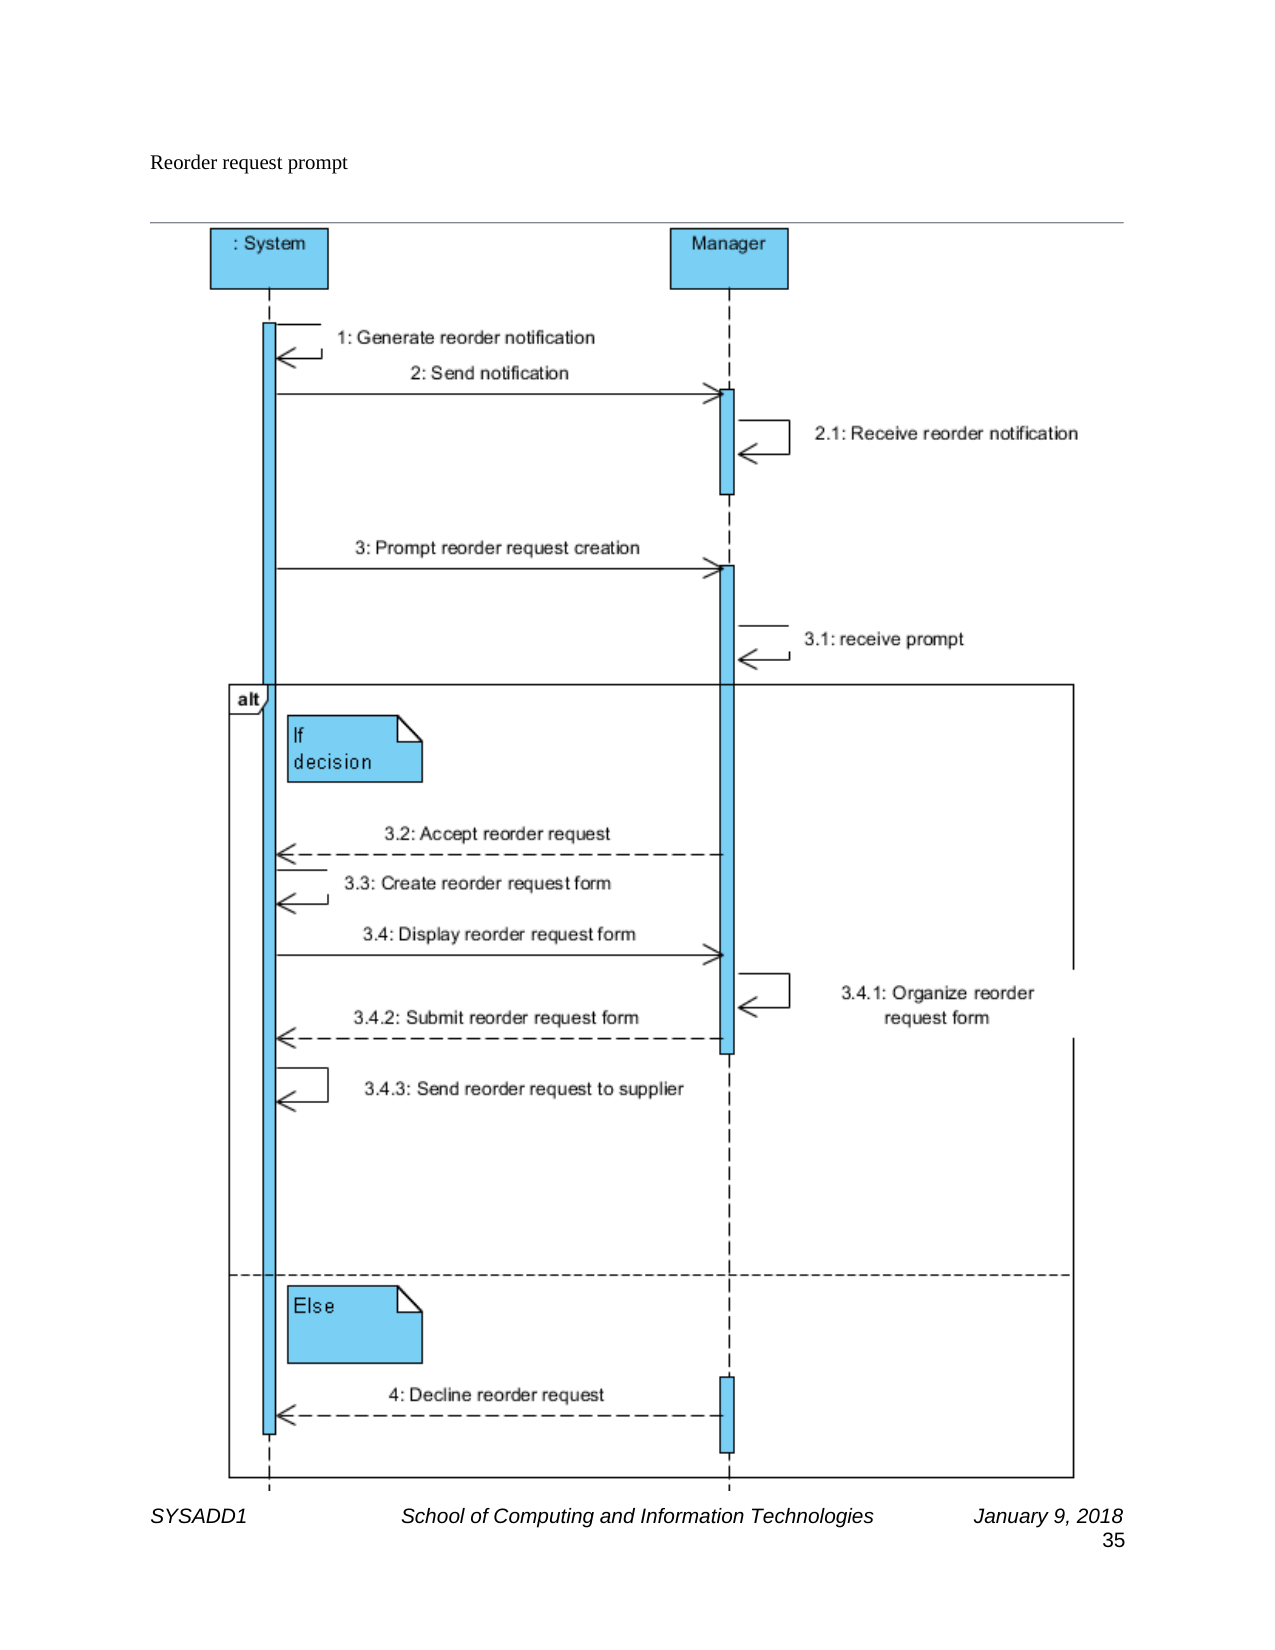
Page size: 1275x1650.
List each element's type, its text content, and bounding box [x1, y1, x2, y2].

text Reorder request prompt [150, 150, 1125, 174]
picture [150, 222, 1124, 1491]
